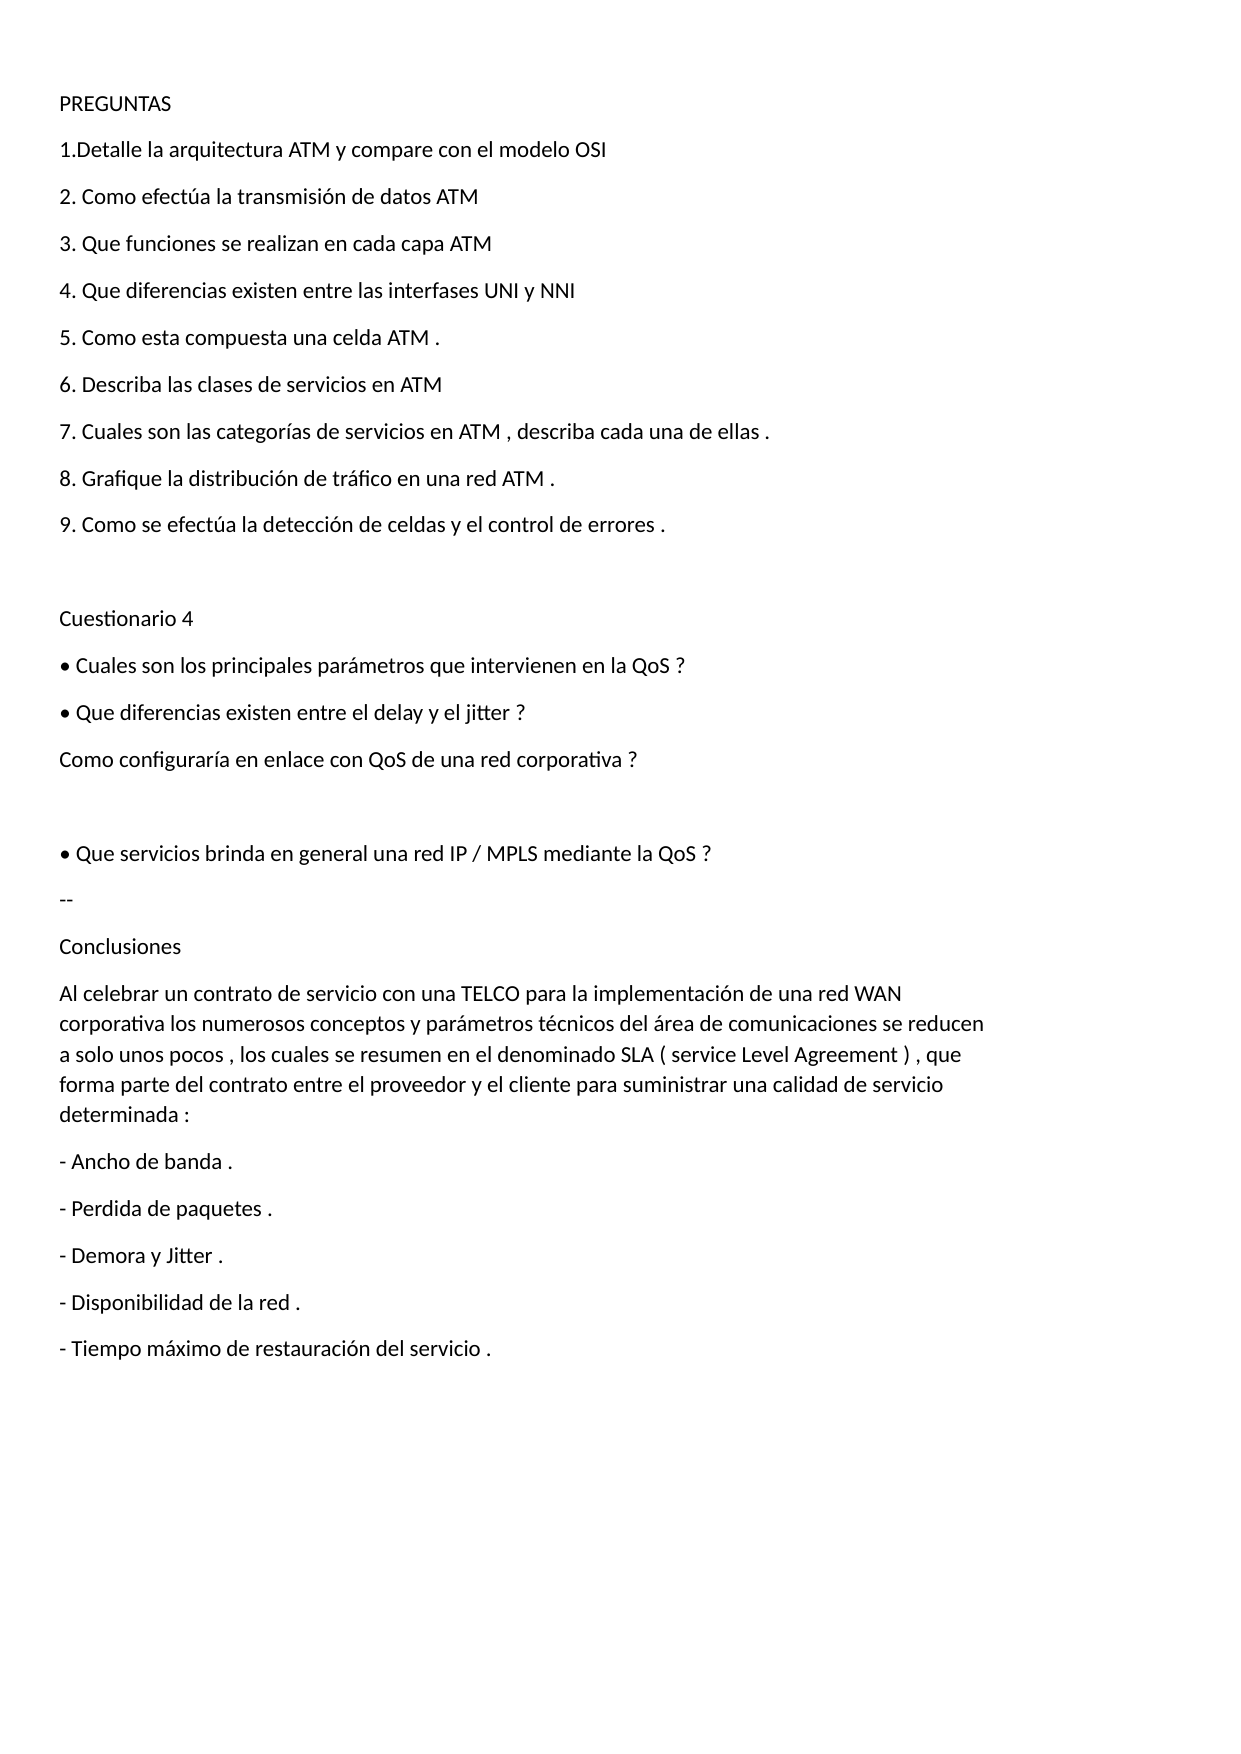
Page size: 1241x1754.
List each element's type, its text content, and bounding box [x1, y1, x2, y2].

text Cuestionario 4 [59, 604, 989, 632]
text 9. Como se efectúa la detección de celdas y el control de errores . [59, 511, 989, 538]
text - Ancho de banda . [59, 1147, 989, 1175]
text 6. Describa las clases de servicios en ATM [59, 370, 989, 398]
text 1.Detalle la arquitectura ATM y compare con el modelo OSI [59, 136, 989, 163]
text • Que servicios brinda en general una red IP / MPLS mediante la QoS ? [59, 839, 989, 867]
text 3. Que funciones se realizan en cada capa ATM [59, 229, 989, 257]
text Al celebrar un contrato de servicio con una TELCO para la implementación de una red WAN corporativa los numerosos conceptos y parámetros técnicos del área de comunicaciones se reducen a solo unos pocos , los cuales se resumen en el denominado SLA ( service Level Agreement ) , que forma parte del contrato entre el proveedor y el cliente para suministrar una calidad de servicio determinada : [59, 979, 989, 1128]
text 7. Cuales son las categorías de servicios en ATM , describa cada una de ellas . [59, 417, 989, 445]
text 8. Grafique la distribución de tráfico en una red ATM . [59, 464, 989, 492]
text 5. Como esta compuesta una celda ATM . [59, 323, 989, 351]
text 4. Que diferencias existen entre las interfases UNI y NNI [59, 276, 989, 304]
text PREGUNTAS [59, 89, 989, 117]
text Como configuraría en enlace con QoS de una red corporativa ? [59, 745, 989, 773]
text - Demora y Jitter . [59, 1241, 989, 1269]
text • Cuales son los principales parámetros que intervienen en la QoS ? [59, 651, 989, 679]
text - Tiempo máximo de restauración del servicio . [59, 1334, 989, 1362]
text -- [59, 886, 989, 913]
text • Que diferencias existen entre el delay y el jitter ? [59, 698, 989, 726]
text - Disponibilidad de la red . [59, 1288, 989, 1316]
text Conclusiones [59, 932, 989, 960]
text 2. Como efectúa la transmisión de datos ATM [59, 182, 989, 210]
text - Perdida de paquetes . [59, 1194, 989, 1222]
